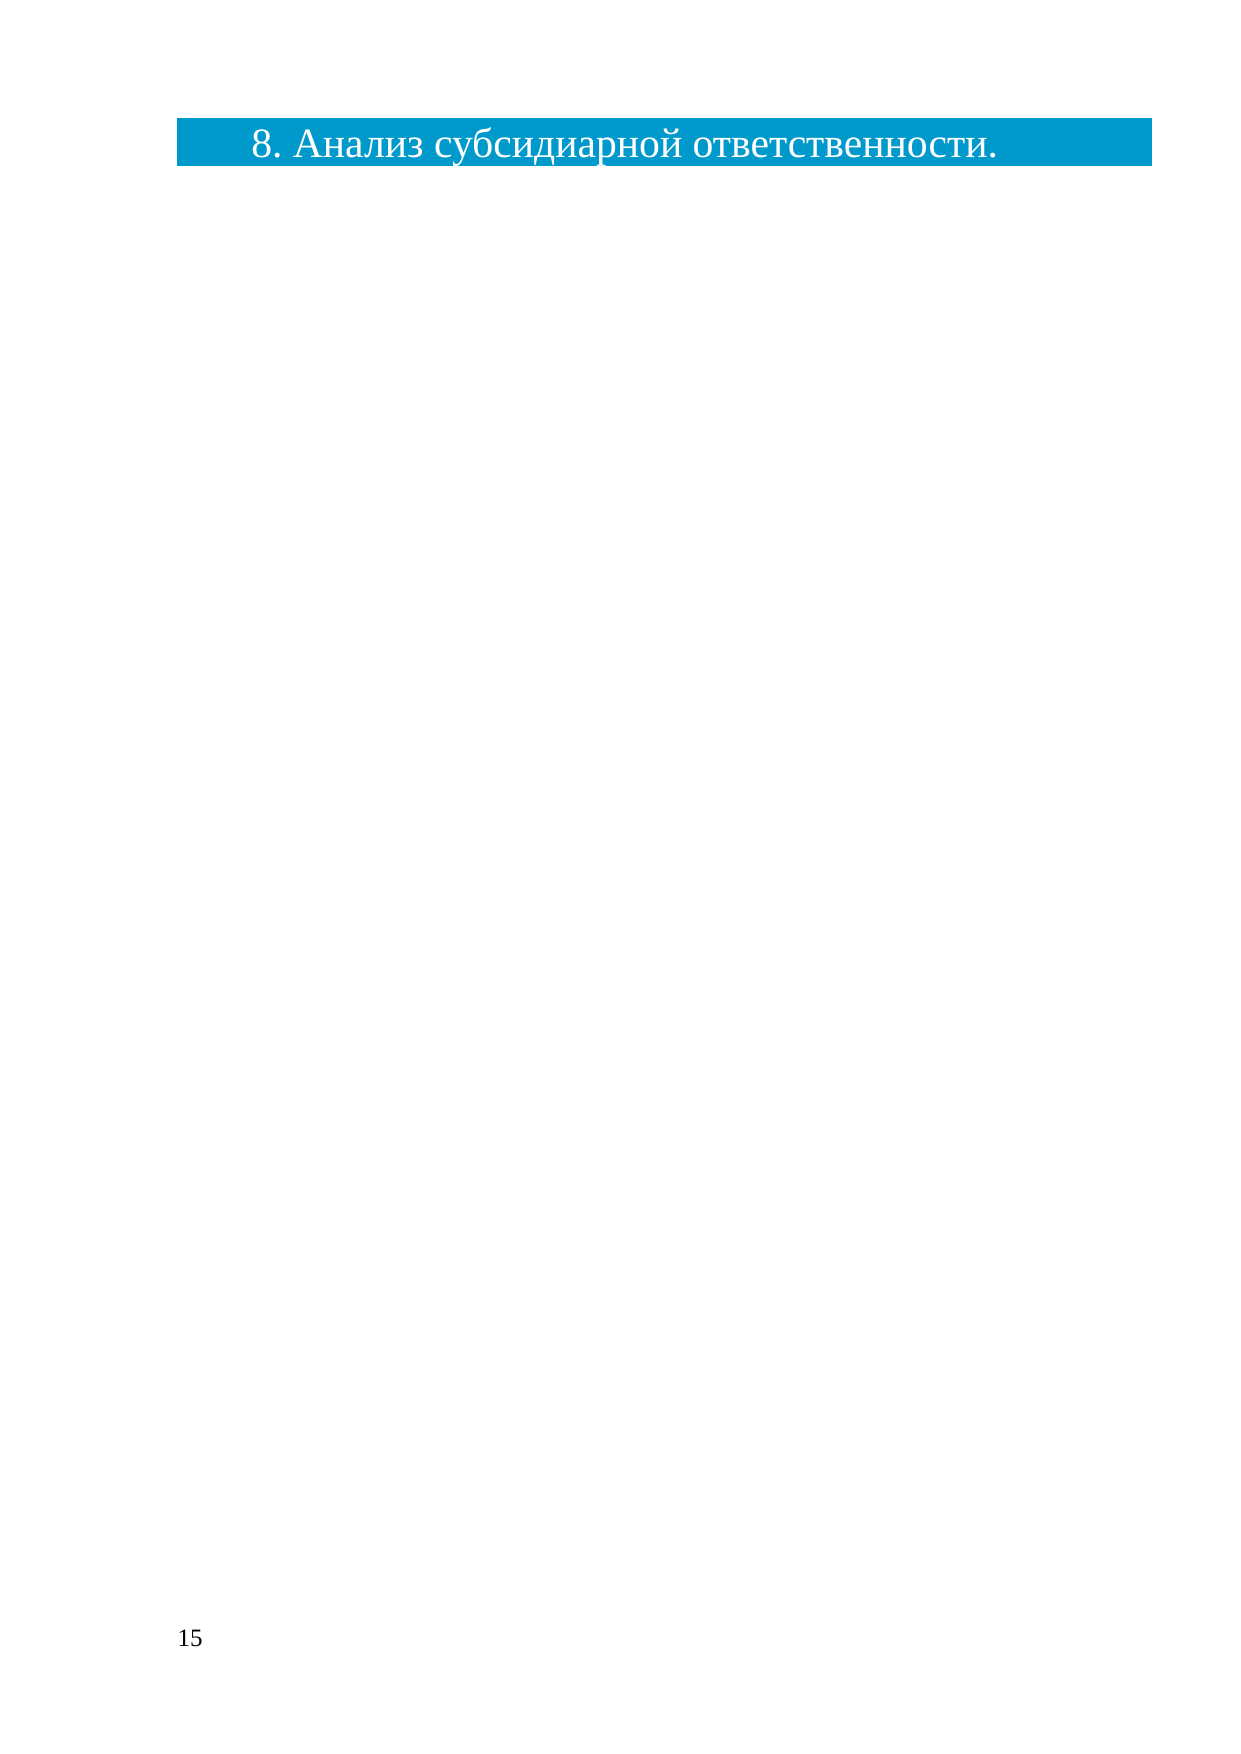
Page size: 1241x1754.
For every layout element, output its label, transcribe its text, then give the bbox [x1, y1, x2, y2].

subtitle 8. Анализ субсидиарной ответственности. [177, 118, 1152, 166]
